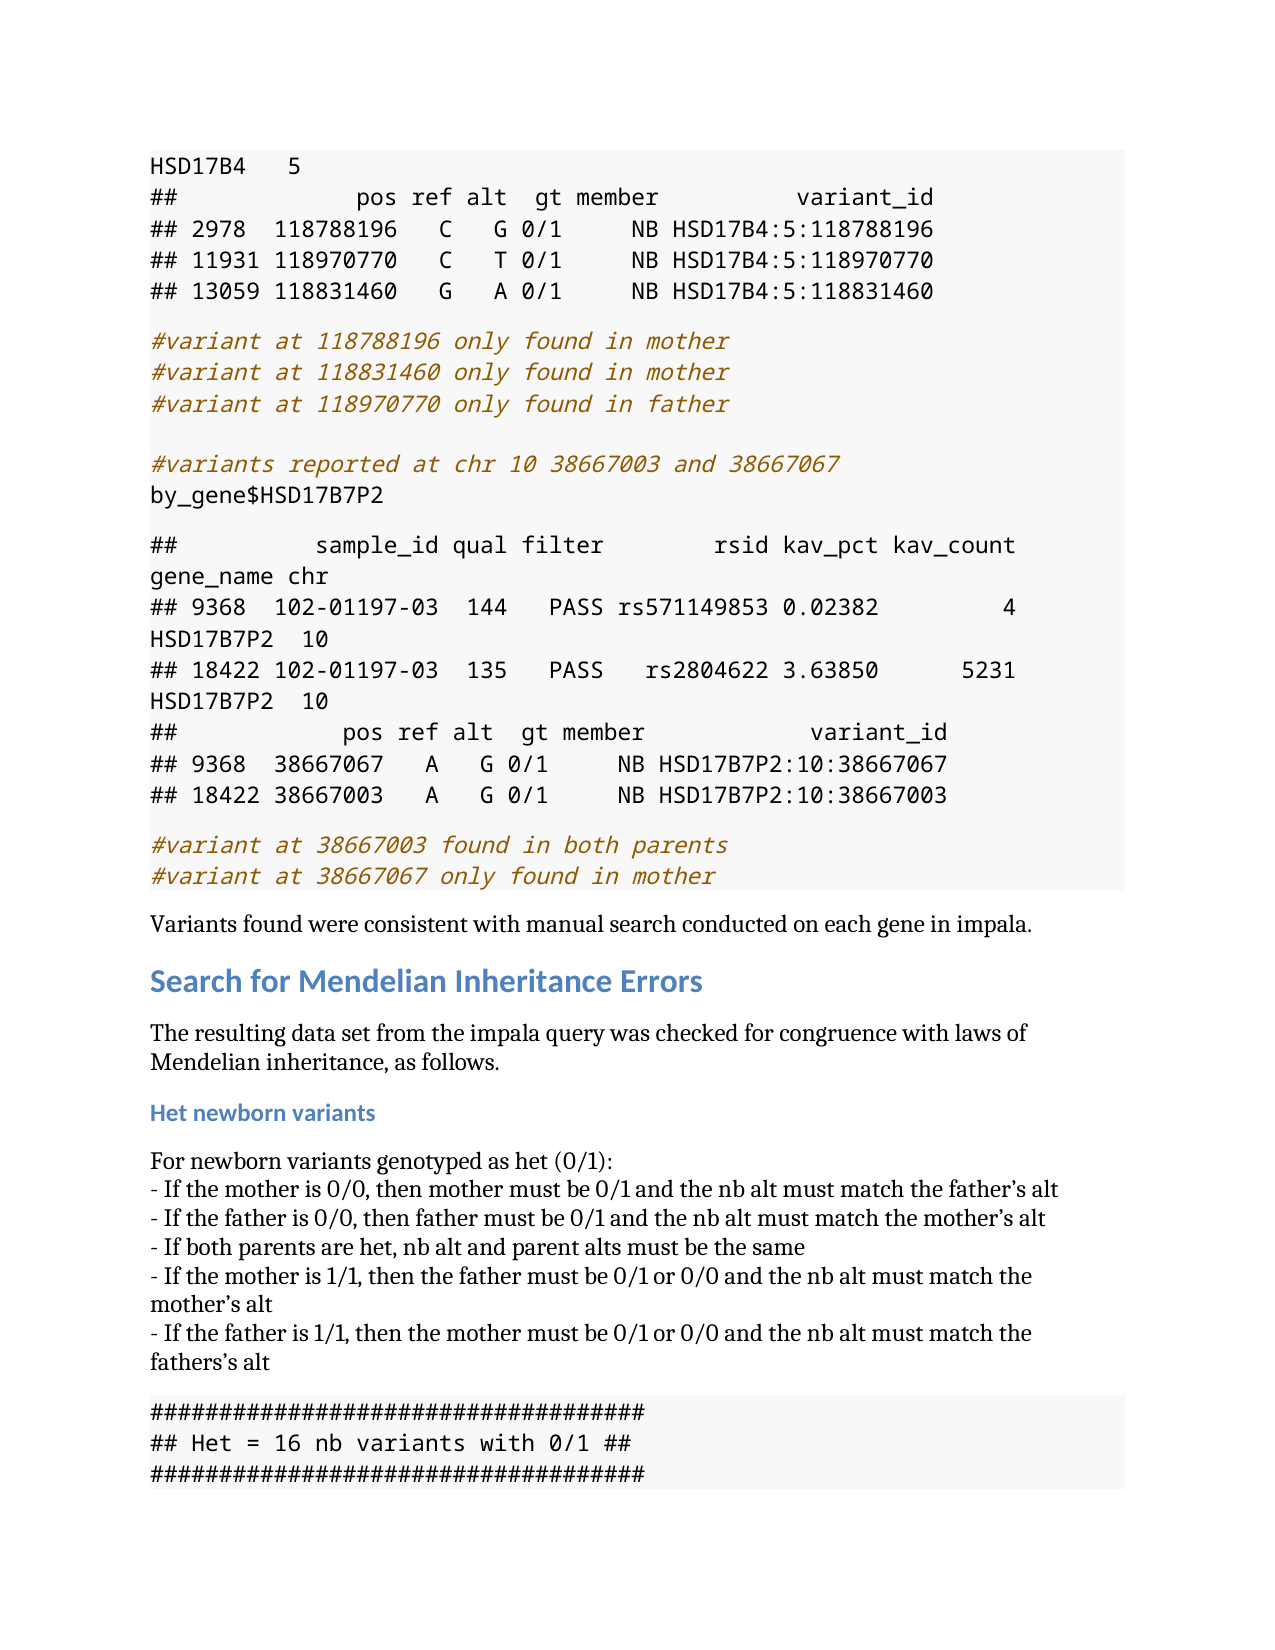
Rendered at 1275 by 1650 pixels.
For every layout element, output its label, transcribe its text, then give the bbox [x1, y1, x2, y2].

text The resulting data set from the impala query was checked for congruence with laws of Mendelian inheritance, as follows. [150, 1019, 1125, 1077]
subtitle Search for Mendelian Inheritance Errors [150, 959, 1125, 1000]
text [150, 150, 1125, 306]
text Variants found were consistent with manual search conducted on each gene in impala. [150, 910, 1125, 939]
text For newborn variants genotyped as het (0/1): - If the mother is 0/0, then mother must be 0/1 and the nb alt must match the father’s alt - If the father is 0/0, then father must be 0/1 and the nb alt must match the mother’s alt - If both parents are het, nb alt and parent alts must be the same - If the mother is 1/1, then the father must be 0/1 or 0/0 and the nb alt must match the mother’s alt - If the father is 1/1, then the mother must be 0/1 or 0/0 and the nb alt must match the fathers’s alt [150, 1147, 1125, 1377]
text #variant at 118788196 only found in mother #variant at 118831460 only found in mother #variant at 118970770 only found in father #variants reported at chr 10 38667003 and 38667067 by_gene$HSD17B7P2 [150, 325, 1125, 510]
text ## sample_id qual filter rsid kav_pct kav_count gene_name chr ## 9368 102-01197-03 144 PASS rs571149853 0.02382 4 HSD17B7P2 10 ## 18422 102-01197-03 135 PASS rs2804622 3.63850 5231 HSD17B7P2 10 ## pos ref alt gt member variant_id ## 9368 38667067 A G 0/1 NB HSD17B7P2:10:38667067 ## 18422 38667003 A G 0/1 NB HSD17B7P2:10:38667003 [150, 529, 1125, 810]
subtitle Het newborn variants [150, 1097, 1125, 1128]
text #variant at 38667003 found in both parents #variant at 38667067 only found in mother [714, 829, 1125, 891]
